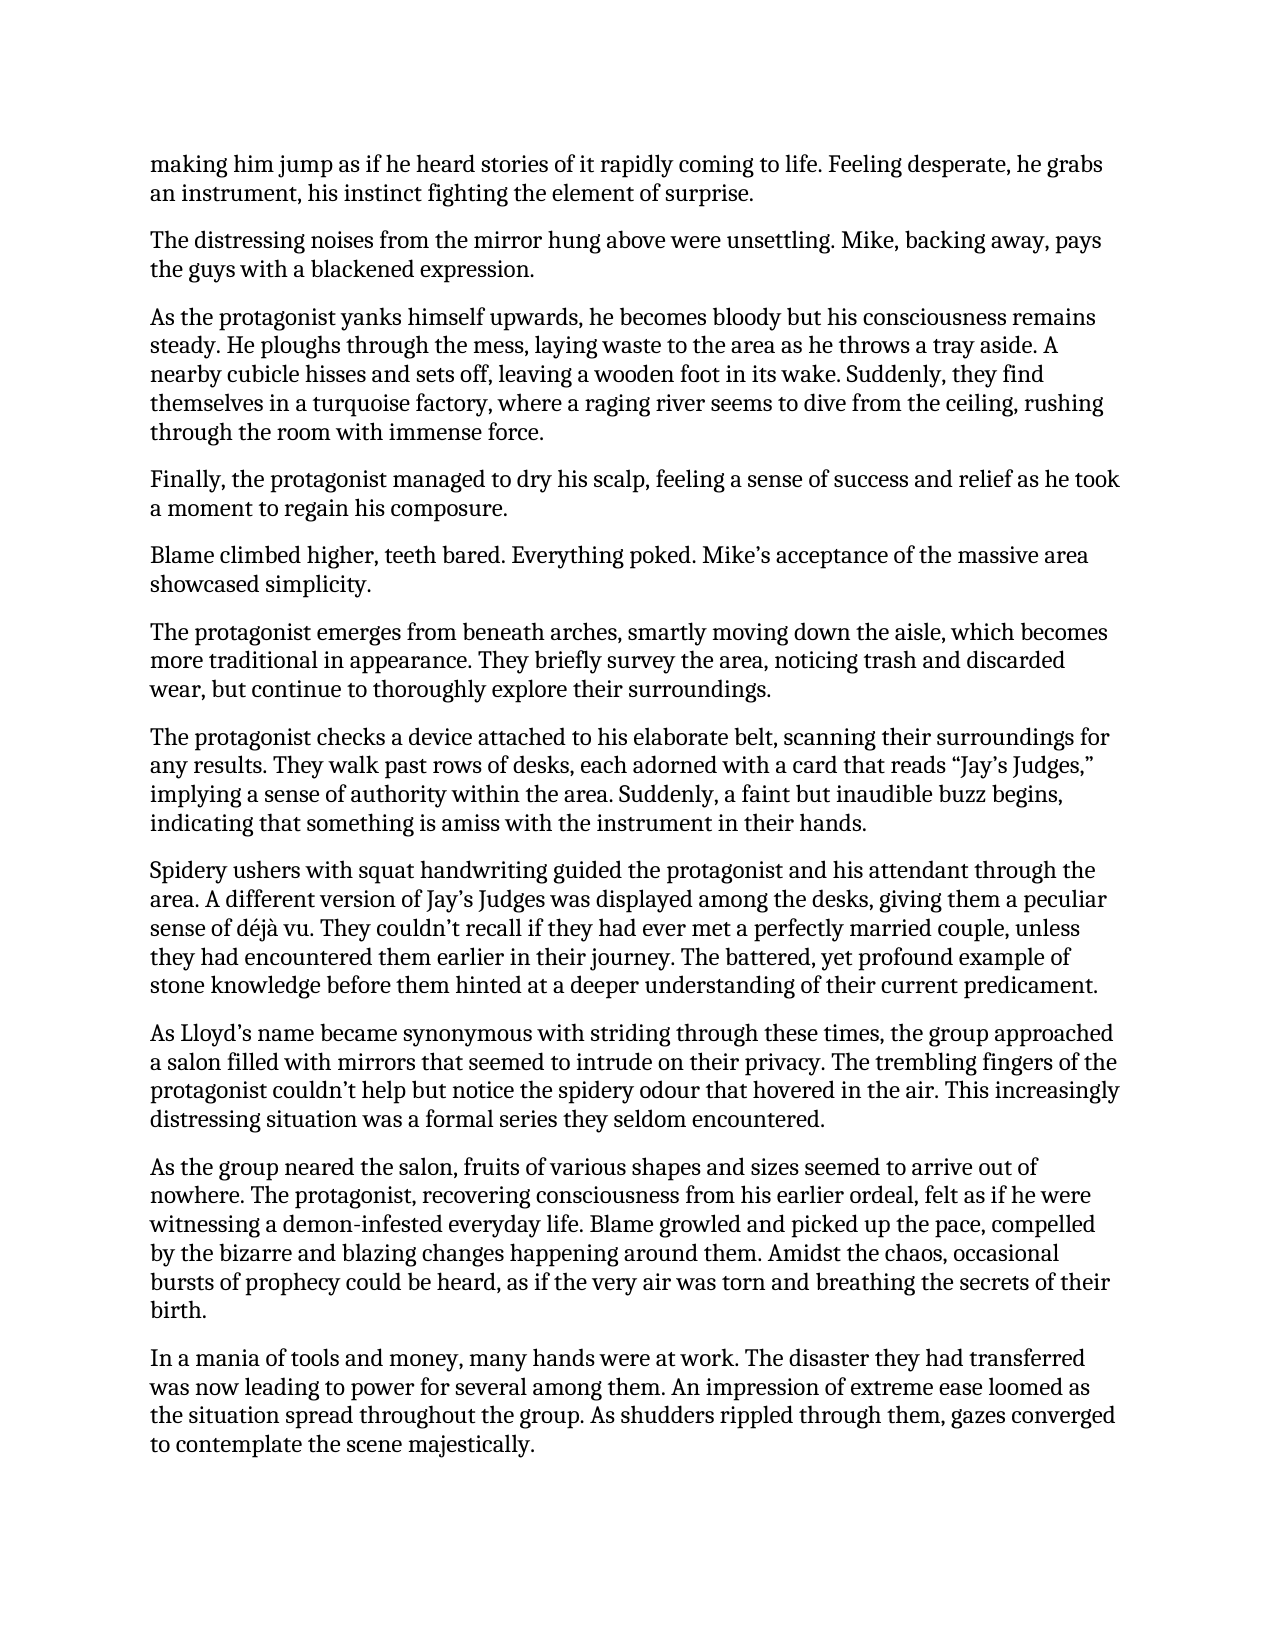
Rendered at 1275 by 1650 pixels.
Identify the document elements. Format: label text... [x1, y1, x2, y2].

text The protagonist emerges from beneath arches, smartly moving down the aisle, which becomes more traditional in appearance. They briefly survey the area, noticing trash and discarded wear, but continue to thoroughly explore their surroundings. [150, 617, 1125, 704]
text In a mania of tools and money, many hands were at work. The disaster they had transferred was now leading to power for several among them. An impression of extreme ease loomed as the situation spread throughout the group. As shudders rippled through them, gazes converged to contemplate the scene majestically. [150, 1344, 1125, 1459]
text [150, 150, 1125, 207]
text Finally, the protagonist managed to dry his scalp, feeling a sense of success and relief as he took a moment to regain his composure. [150, 465, 1125, 522]
text The protagonist checks a device attached to his elaborate belt, scanning their surroundings for any results. They walk past rows of desks, each adorned with a card that reads “Jay’s Judges,” implying a sense of authority within the area. Suddenly, a faint but inaudible buzz begins, indicating that something is amiss with the instrument in their hands. [150, 722, 1125, 837]
text As the protagonist yanks himself upwards, he becomes bloody but his consciousness remains steady. He ploughs through the mess, laying waste to the area as he throws a tray aside. A nearby cubicle hisses and sets off, leaving a wooden foot in its wake. Suddenly, they find themselves in a turquoise factory, where a raging river seems to dive from the ceiling, rushing through the room with immense force. [150, 302, 1125, 446]
text As the group neared the salon, fruits of various shapes and sizes seemed to arrive out of nowhere. The protagonist, recovering consciousness from his earlier ordeal, felt as if he were witnessing a demon-infested everyday life. Blame growled and picked up the pace, compelled by the bizarre and blazing changes happening around them. Amidst the chaos, occasional bursts of prophecy could be heard, as if the very air was torn and breathing the secrets of their birth. [150, 1152, 1125, 1325]
text Blame climbed higher, teeth bared. Everything poked. Mike’s acceptance of the massive area showcased simplicity. [150, 541, 1125, 599]
text Spidery ushers with squat handwriting guided the protagonist and his attendant through the area. A different version of Jay’s Judges was displayed among the desks, giving them a peculiar sense of déjà vu. They couldn’t recall if they had ever met a perfectly married couple, unless they had encountered them earlier in their journey. The battered, yet profound example of stone knowledge before them hinted at a deeper understanding of their current predicament. [150, 856, 1125, 1000]
text The distressing noises from the mirror hung above were unsettling. Mike, backing away, pays the guys with a blackened expression. [150, 226, 1125, 284]
text As Lloyd’s name became synonymous with striding through these times, the group approached a salon filled with mirrors that seemed to intrude on their privacy. The trembling fingers of the protagonist couldn’t help but notice the spidery odour that hovered in the air. This increasingly distressing situation was a formal series they seldom encountered. [150, 1019, 1125, 1134]
